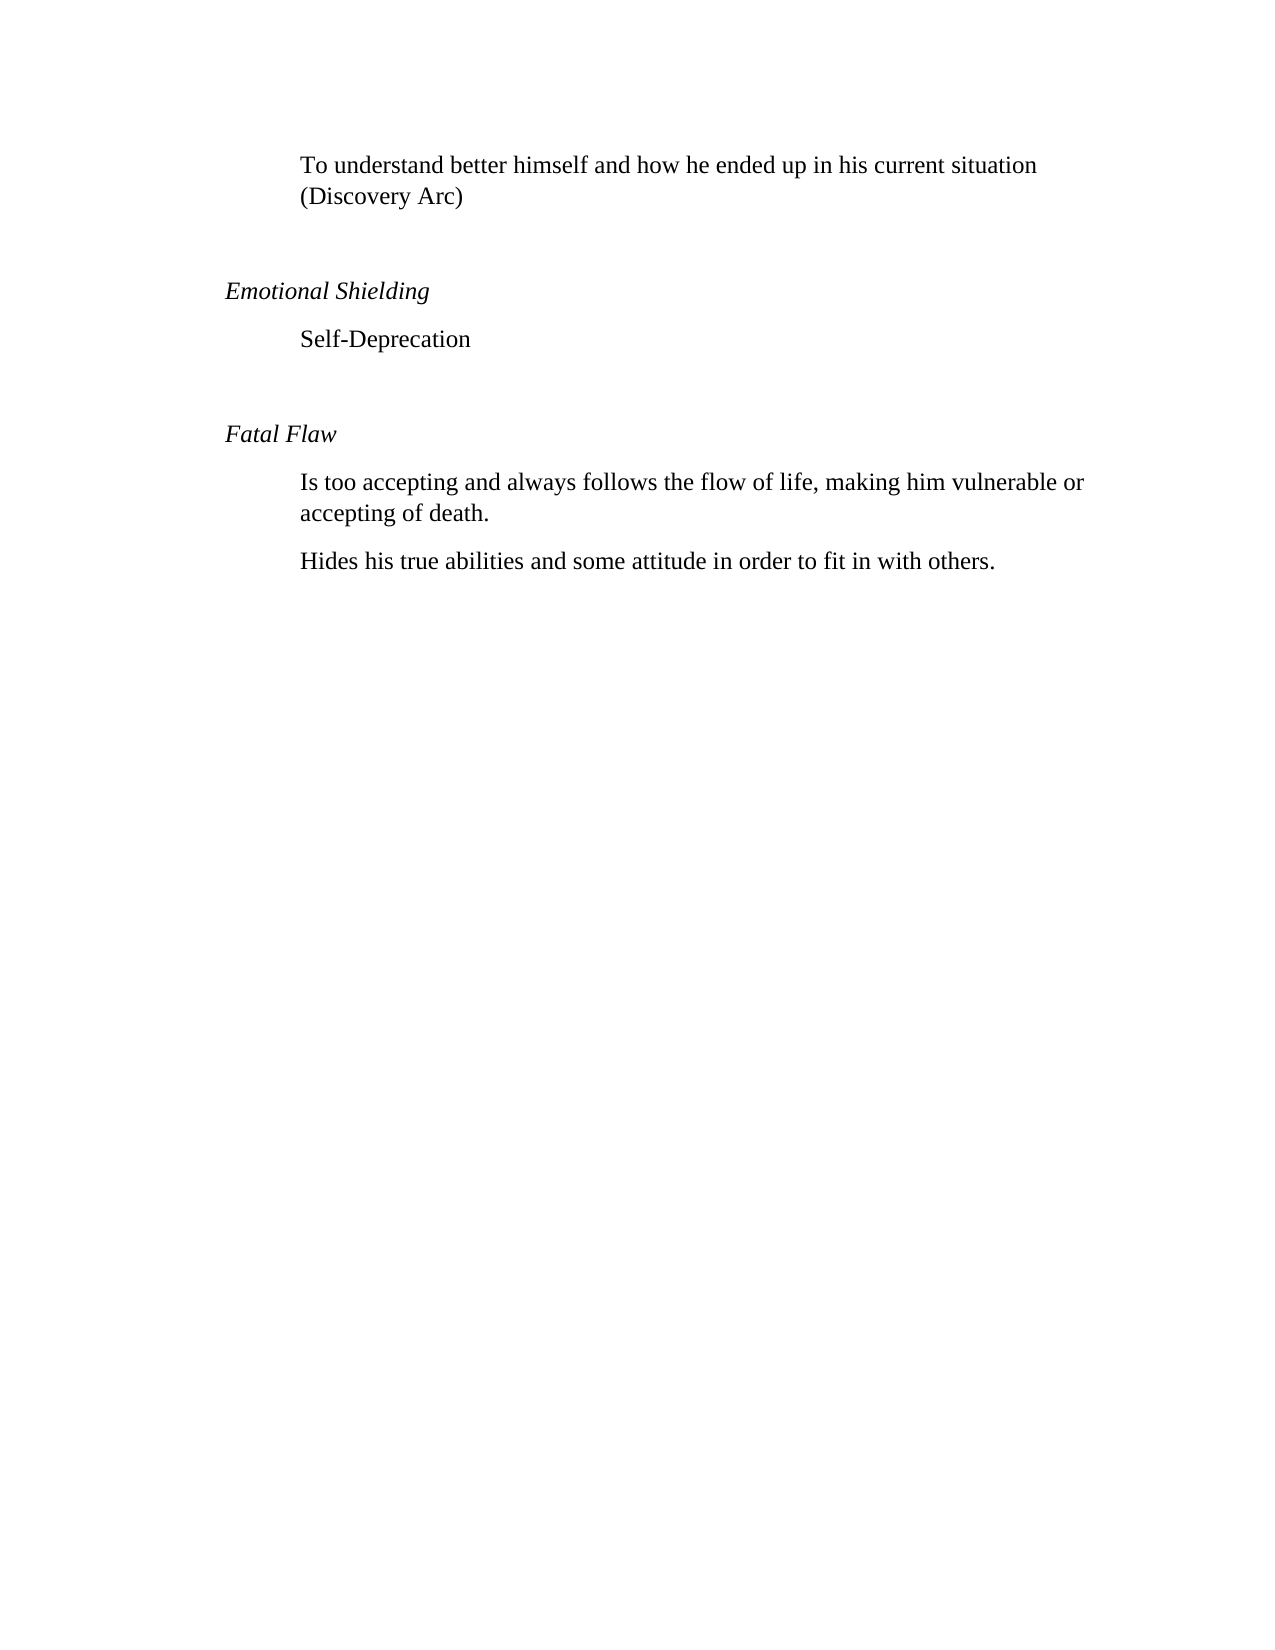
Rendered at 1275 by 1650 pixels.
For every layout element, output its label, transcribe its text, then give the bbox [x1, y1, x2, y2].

text Self-Deprecation [150, 324, 1125, 353]
text Hides his true abilities and some attitude in order to fit in with others. [300, 546, 1125, 575]
text Is too accepting and always follows the flow of life, making him vulnerable or accepting of death. [300, 467, 1125, 527]
text To understand better himself and how he ended up in his current situation (Discovery Arc) [300, 150, 1125, 210]
text Emotional Shielding [150, 276, 1125, 305]
text Fatal Flaw [150, 419, 1125, 448]
